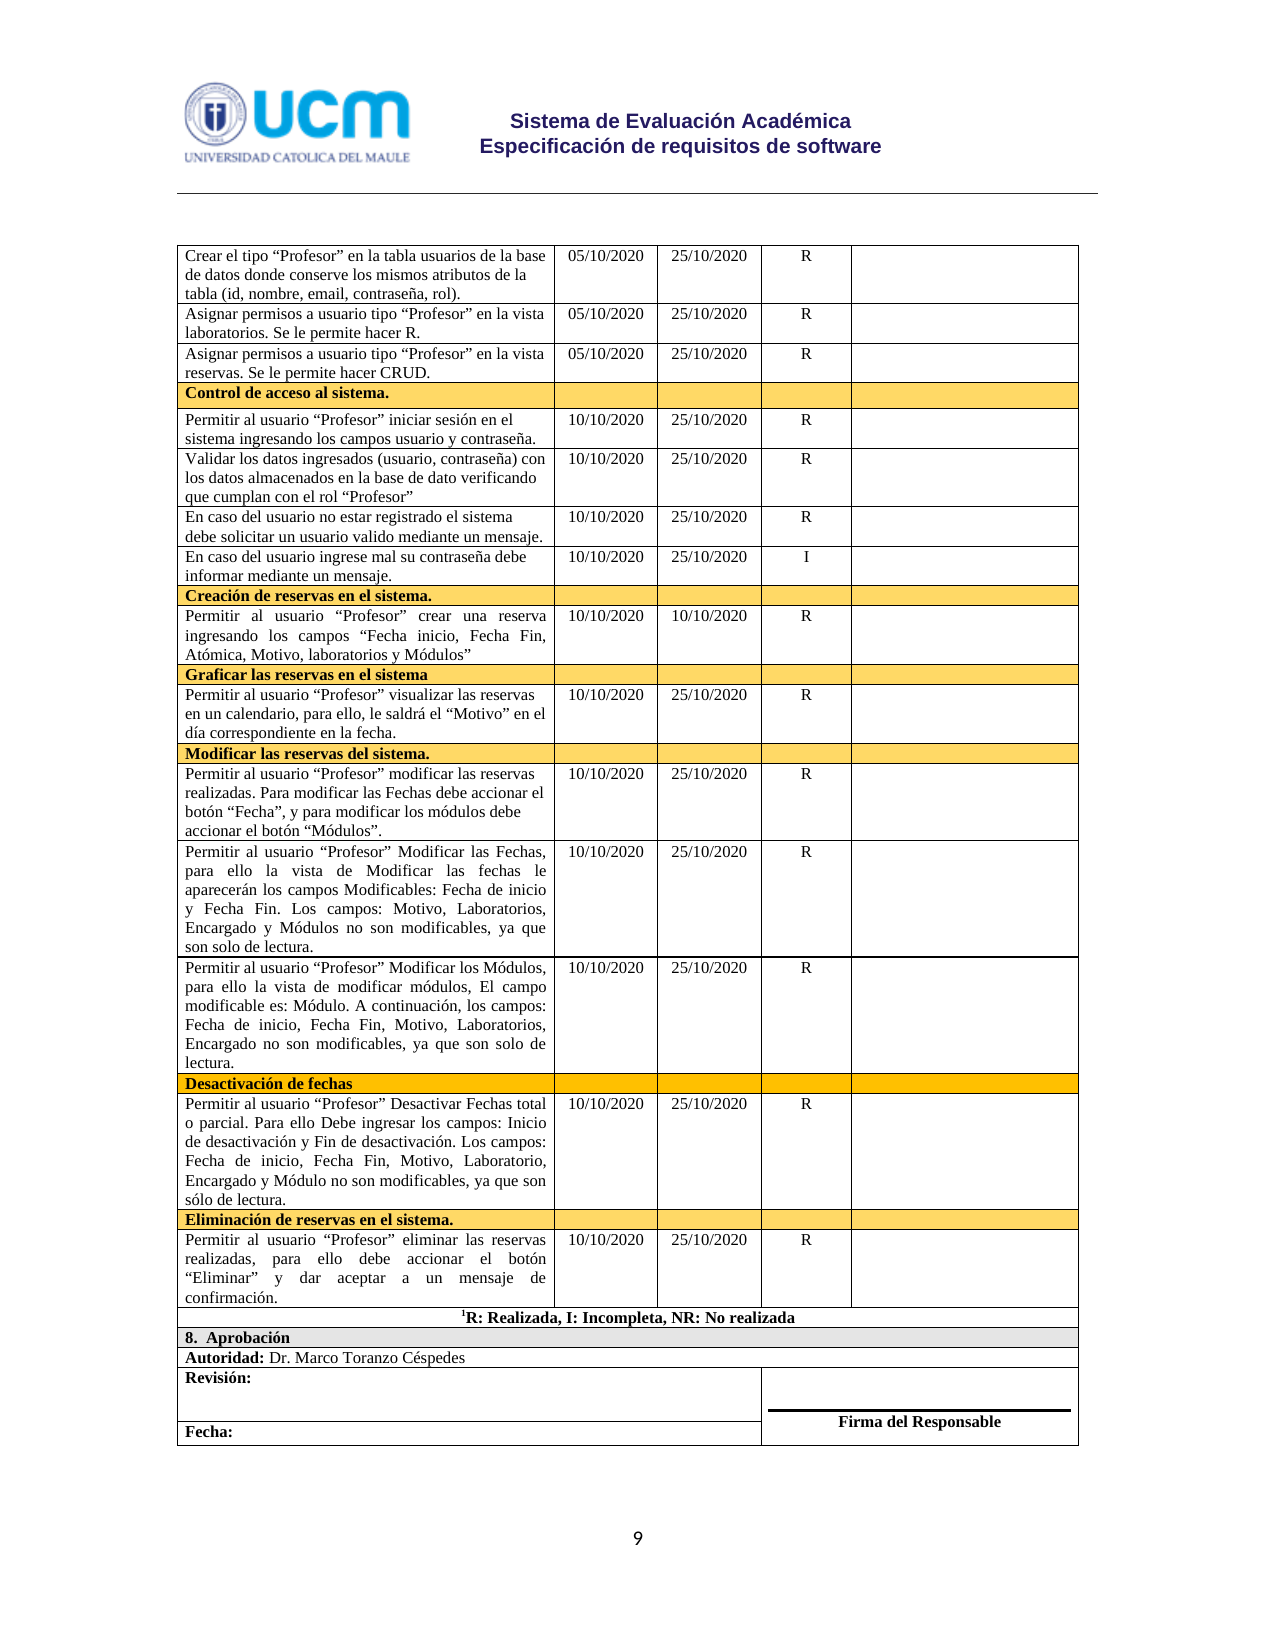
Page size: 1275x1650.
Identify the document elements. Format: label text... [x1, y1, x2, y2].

table_cell En caso del usuario no estar registrado el sistema debe solicitar un usuario valido mediante un mensaje. [178, 507, 554, 546]
table_cell 25/10/2020 [658, 507, 761, 546]
table_cell [852, 841, 1078, 956]
table_cell 25/10/2020 [658, 764, 761, 840]
table_cell [852, 1230, 1078, 1307]
table_cell Desactivación de fechas [178, 1074, 554, 1093]
table_cell 10/10/2020 [658, 606, 761, 664]
table_cell Graficar las reservas en el sistema [178, 665, 554, 684]
table_cell 25/10/2020 [658, 547, 761, 585]
table_cell [555, 1210, 657, 1229]
table_cell 8. Aprobación [178, 1328, 1078, 1347]
table_cell 05/10/2020 [555, 304, 657, 342]
table_cell [762, 1074, 851, 1093]
table_cell [852, 685, 1078, 742]
table_cell R [762, 304, 851, 342]
table_cell [555, 665, 657, 684]
table_cell [762, 744, 851, 763]
table_cell [658, 1074, 761, 1093]
table_cell Permitir al usuario “Profesor” Desactivar Fechas total o parcial. Para ello Debe ingresar los campos: Inicio de desactivación y Fin de desactivación. Los campos: Fecha de inicio, Fecha Fin, Motivo, Laboratorio, Encargado y Módulo no son modificables, ya que son sólo de lectura. [178, 1094, 554, 1209]
table_cell [852, 246, 1078, 303]
table_cell Permitir al usuario “Profesor” crear una reserva ingresando los campos “Fecha inicio, Fecha Fin, Atómica, Motivo, laboratorios y Módulos” [178, 606, 554, 664]
table_cell 10/10/2020 [555, 449, 657, 506]
table_cell [658, 665, 761, 684]
table_cell R [762, 685, 851, 742]
table_cell 10/10/2020 [555, 685, 657, 742]
table_cell [852, 1074, 1078, 1093]
table_cell [555, 383, 657, 408]
table_cell 05/10/2020 [555, 344, 657, 382]
table_cell R [762, 958, 851, 1072]
table_cell Permitir al usuario “Profesor” eliminar las reservas realizadas, para ello debe accionar el botón “Eliminar” y dar aceptar a un mensaje de confirmación. [178, 1230, 554, 1307]
table_cell 25/10/2020 [658, 685, 761, 742]
table_cell [762, 586, 851, 605]
table_cell [852, 1210, 1078, 1229]
table_cell [762, 383, 851, 408]
table_cell 10/10/2020 [555, 606, 657, 664]
table_cell [852, 547, 1078, 585]
table_cell [762, 665, 851, 684]
table_cell [852, 764, 1078, 840]
table_cell [852, 383, 1078, 408]
table_cell 05/10/2020 [555, 246, 657, 303]
table_cell [852, 409, 1078, 448]
table_cell Creación de reservas en el sistema. [178, 586, 554, 605]
table_cell Permitir al usuario “Profesor” modificar las reservas realizadas. Para modificar las Fechas debe accionar el botón “Fecha”, y para modificar los módulos debe accionar el botón “Módulos”. [178, 764, 554, 840]
table_cell [762, 1210, 851, 1229]
table_cell Fecha: [178, 1422, 761, 1445]
table_cell Asignar permisos a usuario tipo “Profesor” en la vista reservas. Se le permite hacer CRUD. [178, 344, 554, 382]
table_cell Permitir al usuario “Profesor” iniciar sesión en el sistema ingresando los campos usuario y contraseña. [178, 409, 554, 448]
table_cell 25/10/2020 [658, 304, 761, 342]
table_cell [658, 744, 761, 763]
table_cell Revisión: [178, 1368, 761, 1421]
table_cell R [762, 409, 851, 448]
table_cell [658, 586, 761, 605]
table_cell 25/10/2020 [658, 409, 761, 448]
table_cell [555, 586, 657, 605]
table_cell [852, 606, 1078, 664]
table_cell [658, 1210, 761, 1229]
table_cell R [762, 1230, 851, 1307]
table_cell 25/10/2020 [658, 1094, 761, 1209]
table_cell [852, 449, 1078, 506]
table_cell Control de acceso al sistema. [178, 383, 554, 408]
table_cell Permitir al usuario “Profesor” Modificar las Fechas, para ello la vista de Modificar las fechas le aparecerán los campos Modificables: Fecha de inicio y Fecha Fin. Los campos: Motivo, Laboratorios, Encargado y Módulos no son modificables, ya que son solo de lectura. [178, 841, 554, 956]
table_cell 10/10/2020 [555, 507, 657, 546]
table_cell [852, 586, 1078, 605]
table_cell Validar los datos ingresados (usuario, contraseña) con los datos almacenados en la base de dato verificando que cumplan con el rol “Profesor” [178, 449, 554, 506]
table_cell [555, 744, 657, 763]
table_cell 25/10/2020 [658, 1230, 761, 1307]
table_cell 25/10/2020 [658, 344, 761, 382]
table_cell Permitir al usuario “Profesor” visualizar las reservas en un calendario, para ello, le saldrá el “Motivo” en el día correspondiente en la fecha. [178, 685, 554, 742]
table_cell 10/10/2020 [555, 841, 657, 956]
table_cell 25/10/2020 [658, 449, 761, 506]
table_cell 10/10/2020 [555, 958, 657, 1072]
picture [184, 80, 412, 166]
table_cell [852, 304, 1078, 342]
table_cell Autoridad: Dr. Marco Toranzo Céspedes [178, 1348, 1078, 1367]
table_cell Permitir al usuario “Profesor” Modificar los Módulos, para ello la vista de modificar módulos, El campo modificable es: Módulo. A continuación, los campos: Fecha de inicio, Fecha Fin, Motivo, Laboratorios, Encargado no son modificables, ya que son solo de lectura. [178, 958, 554, 1072]
table_cell R [762, 606, 851, 664]
table_cell R [762, 841, 851, 956]
table_cell R [762, 449, 851, 506]
table_cell R [762, 344, 851, 382]
table_cell 10/10/2020 [555, 1094, 657, 1209]
table_cell 25/10/2020 [658, 841, 761, 956]
table_cell 25/10/2020 [658, 246, 761, 303]
table_cell Asignar permisos a usuario tipo “Profesor” en la vista laboratorios. Se le permite hacer R. [178, 304, 554, 342]
table_cell 10/10/2020 [555, 547, 657, 585]
table_cell En caso del usuario ingrese mal su contraseña debe informar mediante un mensaje. [178, 547, 554, 585]
table_cell R [762, 507, 851, 546]
table_cell Firma del Responsable [762, 1368, 1078, 1445]
table_cell [852, 344, 1078, 382]
table_cell Eliminación de reservas en el sistema. [178, 1210, 554, 1229]
table_cell [658, 383, 761, 408]
table_cell [555, 1074, 657, 1093]
table_cell R [762, 1094, 851, 1209]
table_cell 10/10/2020 [555, 764, 657, 840]
table_cell [852, 1094, 1078, 1209]
table_cell R [762, 246, 851, 303]
table_cell I [762, 547, 851, 585]
table_cell 10/10/2020 [555, 1230, 657, 1307]
table_cell [852, 507, 1078, 546]
table_cell 1R: Realizada, I: Incompleta, NR: No realizada [178, 1308, 1078, 1327]
table_cell [852, 744, 1078, 763]
table_cell Modificar las reservas del sistema. [178, 744, 554, 763]
table_cell 25/10/2020 [658, 958, 761, 1072]
table_cell [852, 665, 1078, 684]
table_cell 10/10/2020 [555, 409, 657, 448]
table_cell R [762, 764, 851, 840]
table_cell [852, 958, 1078, 1072]
